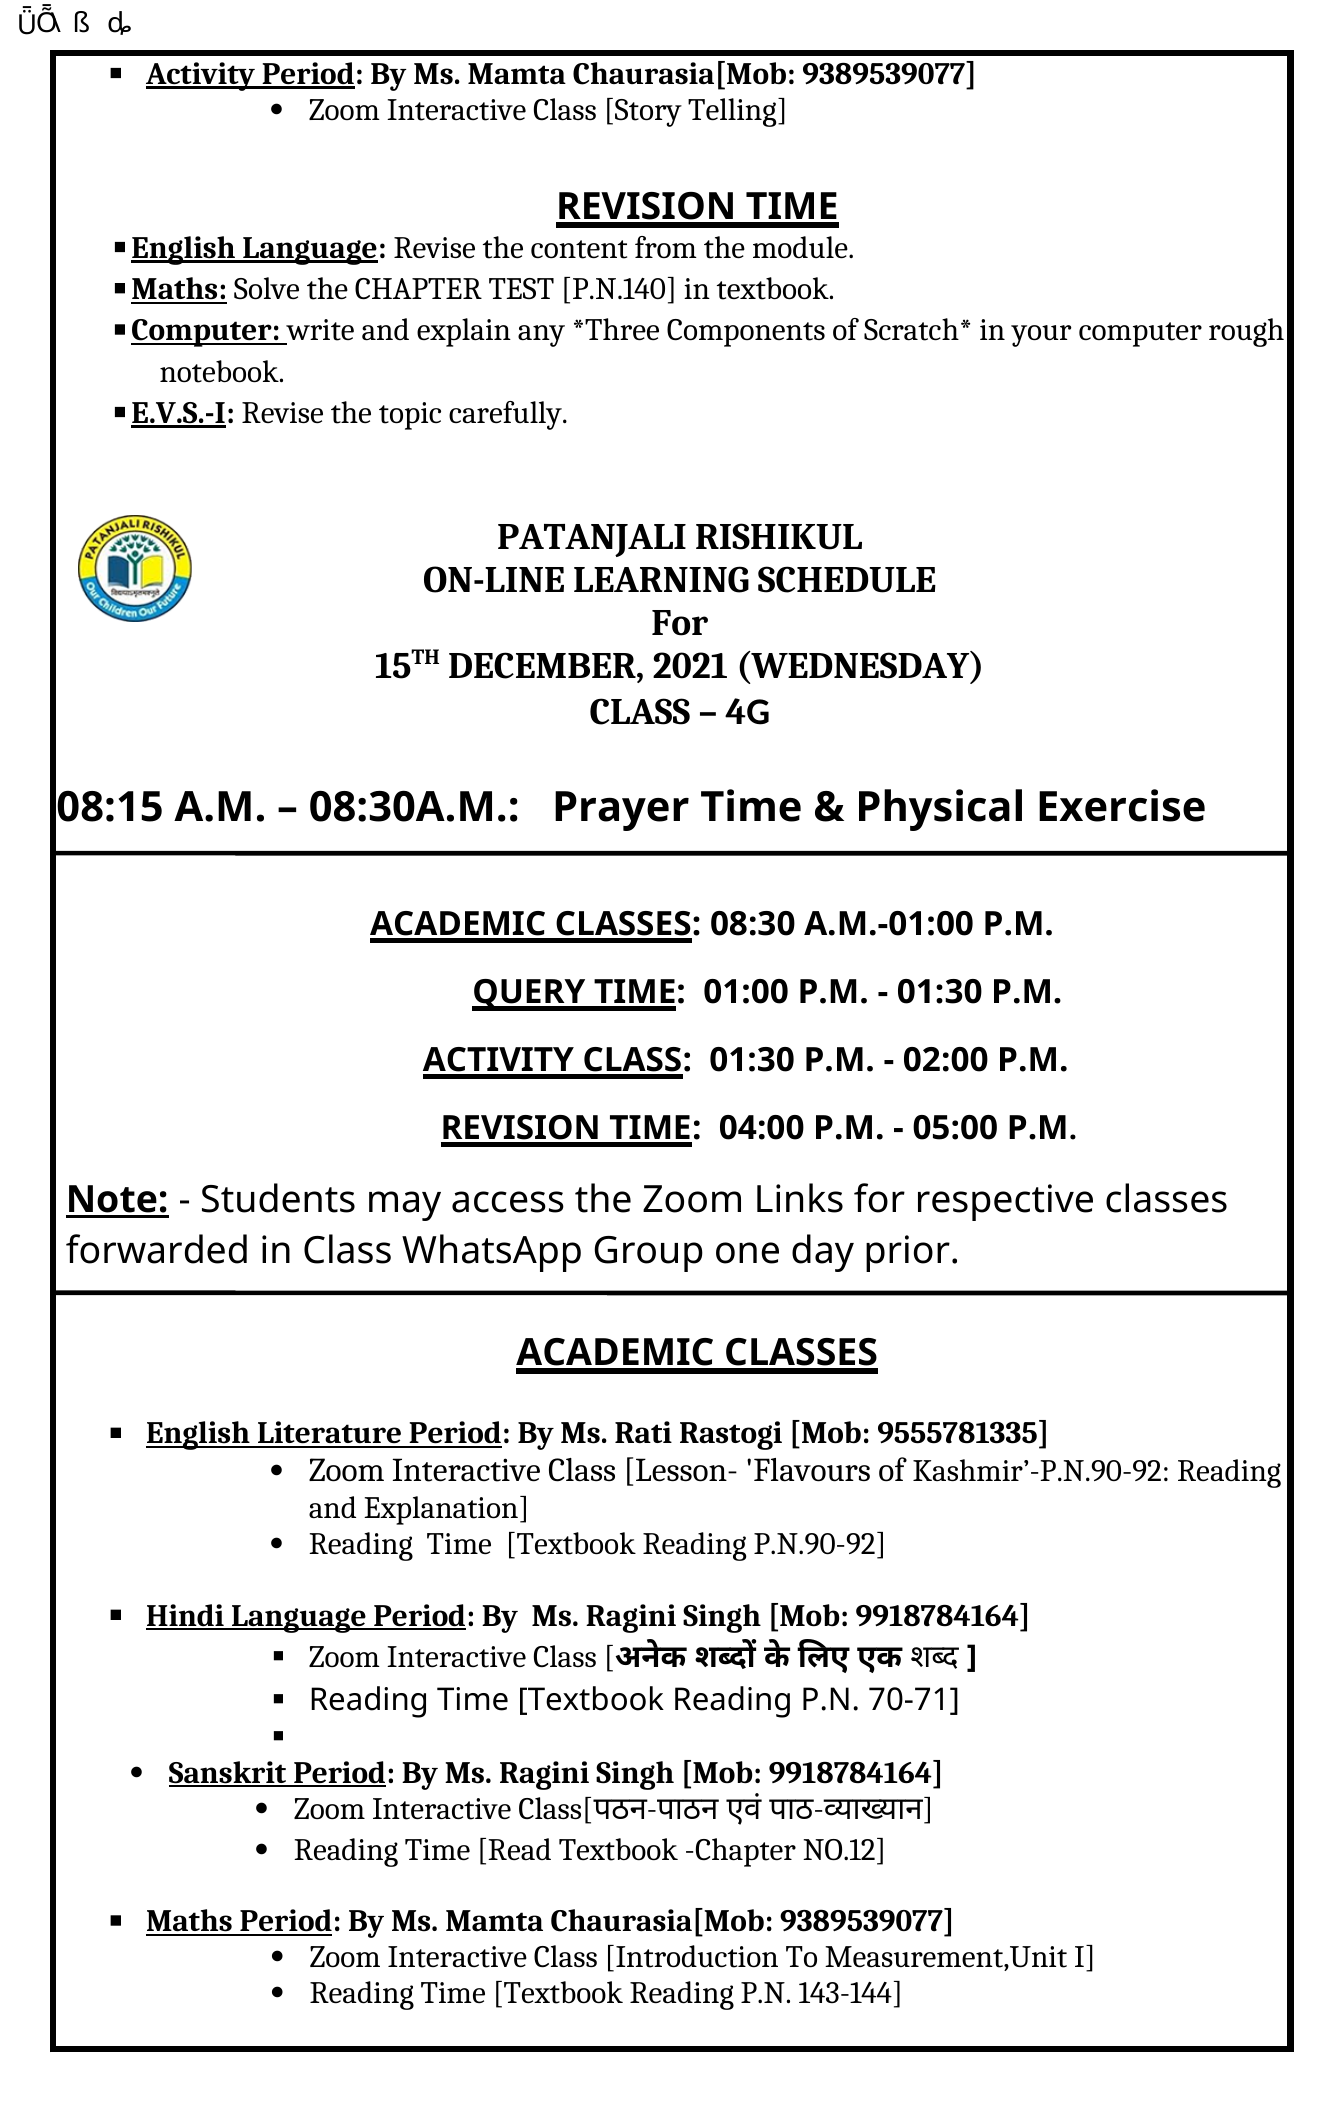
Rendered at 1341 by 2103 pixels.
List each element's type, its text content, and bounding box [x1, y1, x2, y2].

list English Language: Revise the content from the module. [112, 230, 1287, 266]
text 15TH DECEMBER, 2021 (WEDNESDAY) [66, 645, 1287, 688]
list Maths: Solve the CHAPTER TEST [P.N.140] in textbook. [112, 271, 1287, 307]
list Computer: write and explain any *Three Components of Scratch* in your computer rough notebook. [112, 313, 1287, 390]
list Zoom Interactive Class [Story Telling] [271, 92, 1287, 128]
list Sanskrit Period: By Ms. Ragini Singh [Mob: 9918784164] [131, 1755, 1287, 1791]
list Reading Time [Textbook Reading P.N. 70-71] [271, 1676, 1287, 1719]
list Maths Period: By Ms. Mamta Chaurasia[Mob: 9389539077] [108, 1904, 1287, 1939]
list English Literature Period: By Ms. Rati Rastogi [Mob: 9555781335] [108, 1416, 1287, 1452]
text REVISION TIME: 04:00 P.M. - 05:00 P.M. [94, 1104, 1287, 1149]
list Zoom Interactive Class [Lesson- 'Flavours of Kashmir’-P.N.90-92: Reading and Explanation] [271, 1452, 1287, 1526]
text ACADEMIC CLASSES: 08:30 A.M.-01:00 P.M. [94, 899, 1287, 945]
text QUERY TIME: 01:00 P.M. - 01:30 P.M. [94, 968, 1287, 1013]
text CLASS – 4G [66, 688, 1287, 734]
list Reading Time [Textbook Reading P.N.90-92] [271, 1526, 1287, 1562]
text ACADEMIC CLASSES [101, 1325, 1287, 1376]
list Hindi Language Period: By Ms. Ragini Singh [Mob: 9918784164] [108, 1598, 1287, 1634]
text REVISION TIME [101, 179, 1287, 230]
text ACTIVITY CLASS: 01:30 P.M. - 02:00 P.M. [94, 1036, 1287, 1081]
list Zoom Interactive Class [अनेक शब्दों के लिए एक शब्द ] [271, 1634, 1287, 1676]
text ON-LINE LEARNING SCHEDULE [66, 559, 1287, 602]
text 08:15 A.M. – 08:30A.M.: Prayer Time & Physical Exercise [56, 777, 1287, 834]
list Zoom Interactive Class [Introduction To Measurement,Unit I] [272, 1939, 1287, 1976]
list Zoom Interactive Class[पठन-पाठन एवं पाठ-व्याख्यान] [256, 1791, 1287, 1832]
text PATANJALI RISHIKUL [66, 516, 1287, 559]
text For [66, 602, 1287, 645]
list Activity Period: By Ms. Mamta Chaurasia[Mob: 9389539077] [108, 56, 1287, 92]
list Reading Time [Read Textbook -Chapter NO.12] [256, 1832, 1287, 1868]
list Reading Time [Textbook Reading P.N. 143-144] [272, 1976, 1287, 2011]
list E.V.S.-I: Revise the topic carefully. [112, 395, 1287, 431]
text Note: - Students may access the Zoom Links for respective classes forwarded in Class WhatsApp Group one day prior. [66, 1172, 1287, 1274]
